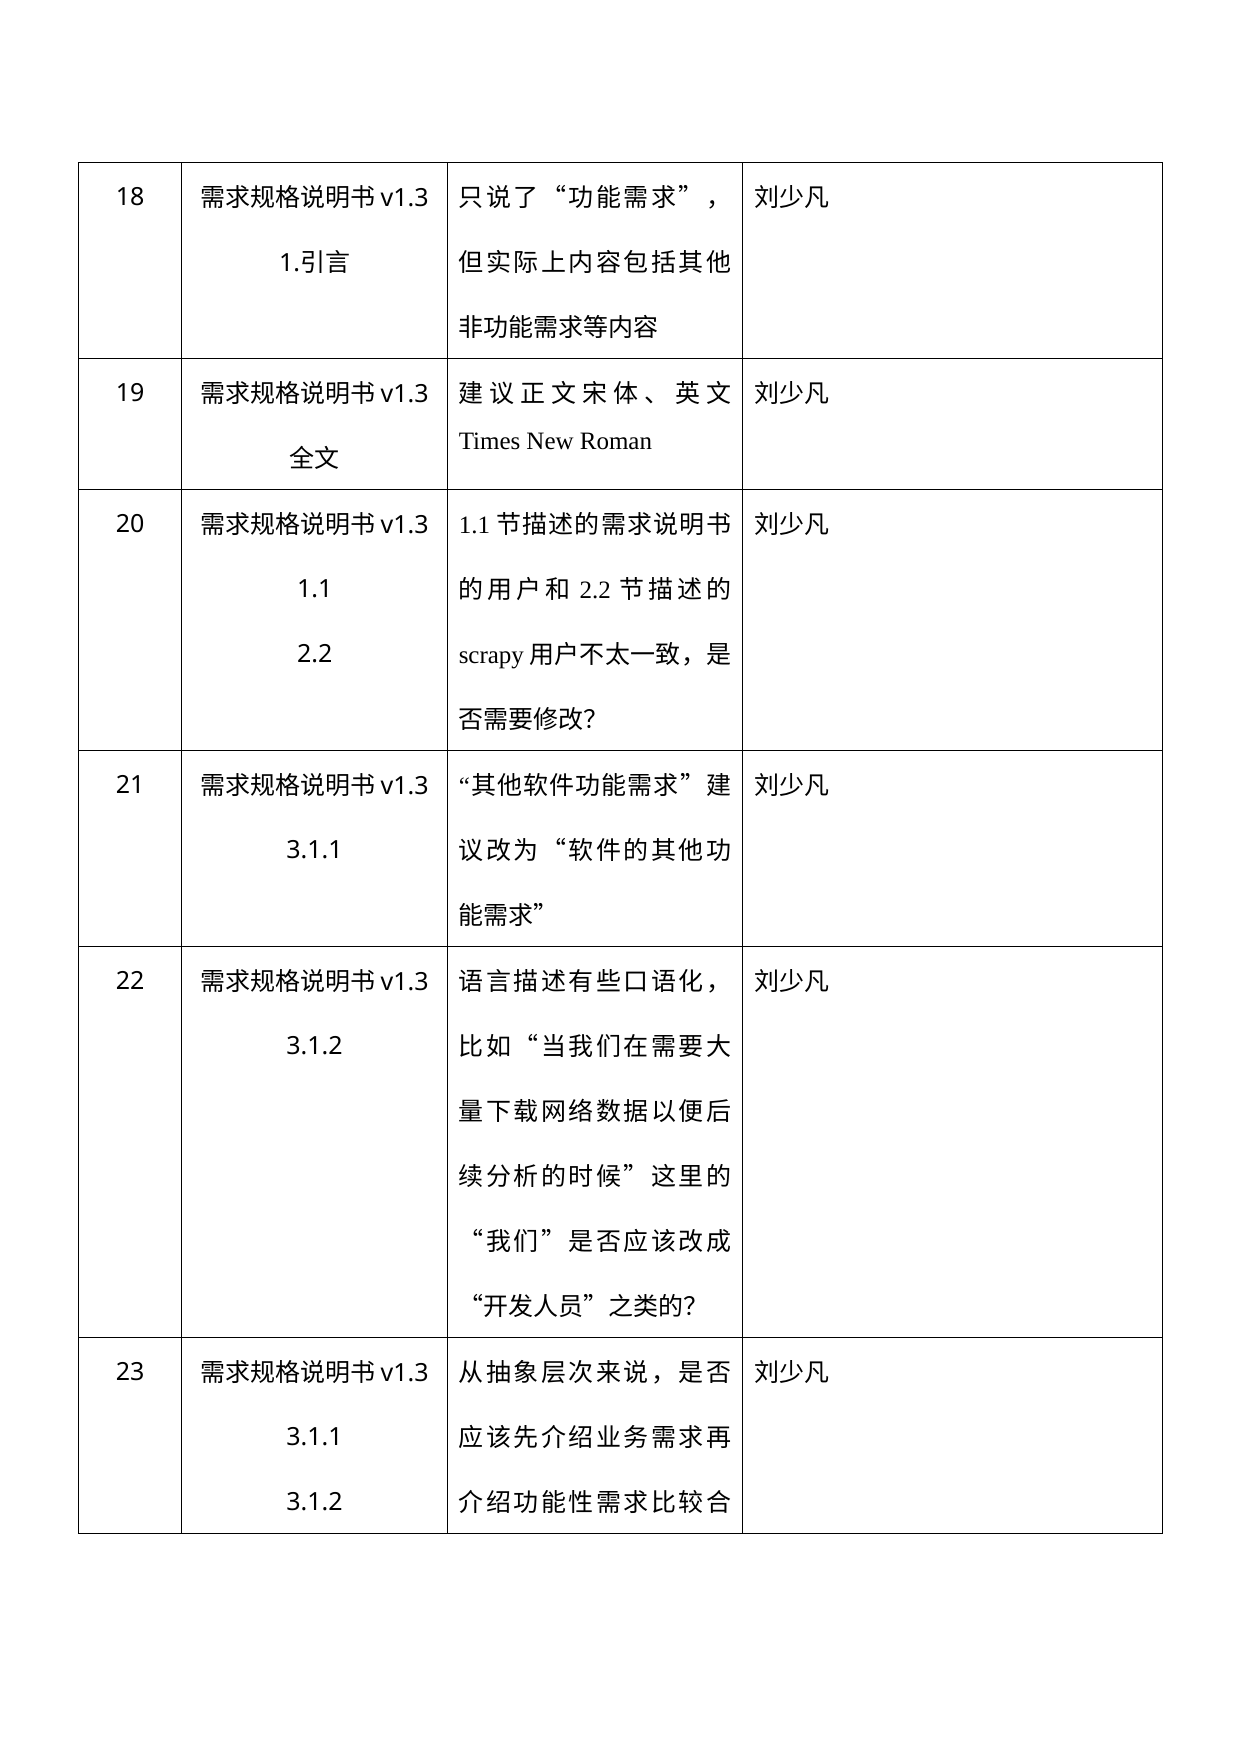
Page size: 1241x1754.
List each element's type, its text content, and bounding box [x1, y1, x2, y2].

table_cell 需求规格说明书v1.3 3.1.2 [182, 947, 447, 1337]
table_cell 21 [79, 751, 181, 946]
table_cell 刘少凡 [743, 1338, 1162, 1533]
table_cell 只说了“功能需求”，但实际上内容包括其他非功能需求等内容 [448, 163, 742, 358]
table_cell 刘少凡 [743, 947, 1162, 1337]
table_cell 刘少凡 [743, 751, 1162, 946]
table_cell “其他软件功能需求”建议改为“软件的其他功能需求” [448, 751, 742, 946]
table_cell 刘少凡 [743, 490, 1162, 750]
table_cell 语言描述有些口语化，比如“当我们在需要大量下载网络数据以便后续分析的时候”这里的“我们”是否应该改成“开发人员”之类的？ [448, 947, 742, 1337]
table_cell 22 [79, 947, 181, 1337]
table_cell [448, 1338, 742, 1533]
table_cell 1.1节描述的需求说明书的用户和2.2节描述的scrapy用户不太一致，是否需要修改？ [448, 490, 742, 750]
table_cell 20 [79, 490, 181, 750]
table_cell 23 [79, 1338, 181, 1533]
table_cell 需求规格说明书v1.3 全文 [182, 359, 447, 489]
table_cell 需求规格说明书v1.3 1.1 2.2 [182, 490, 447, 750]
table_cell 18 [79, 163, 181, 358]
table_cell 19 [79, 359, 181, 489]
table_cell 刘少凡 [743, 163, 1162, 358]
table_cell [182, 1338, 447, 1533]
table_cell 需求规格说明书v1.3 1.引言 [182, 163, 447, 358]
table_cell 需求规格说明书v1.3 3.1.1 [182, 751, 447, 946]
table_cell 建议正文宋体、英文Times New Roman [448, 359, 742, 489]
table_cell 刘少凡 [743, 359, 1162, 489]
